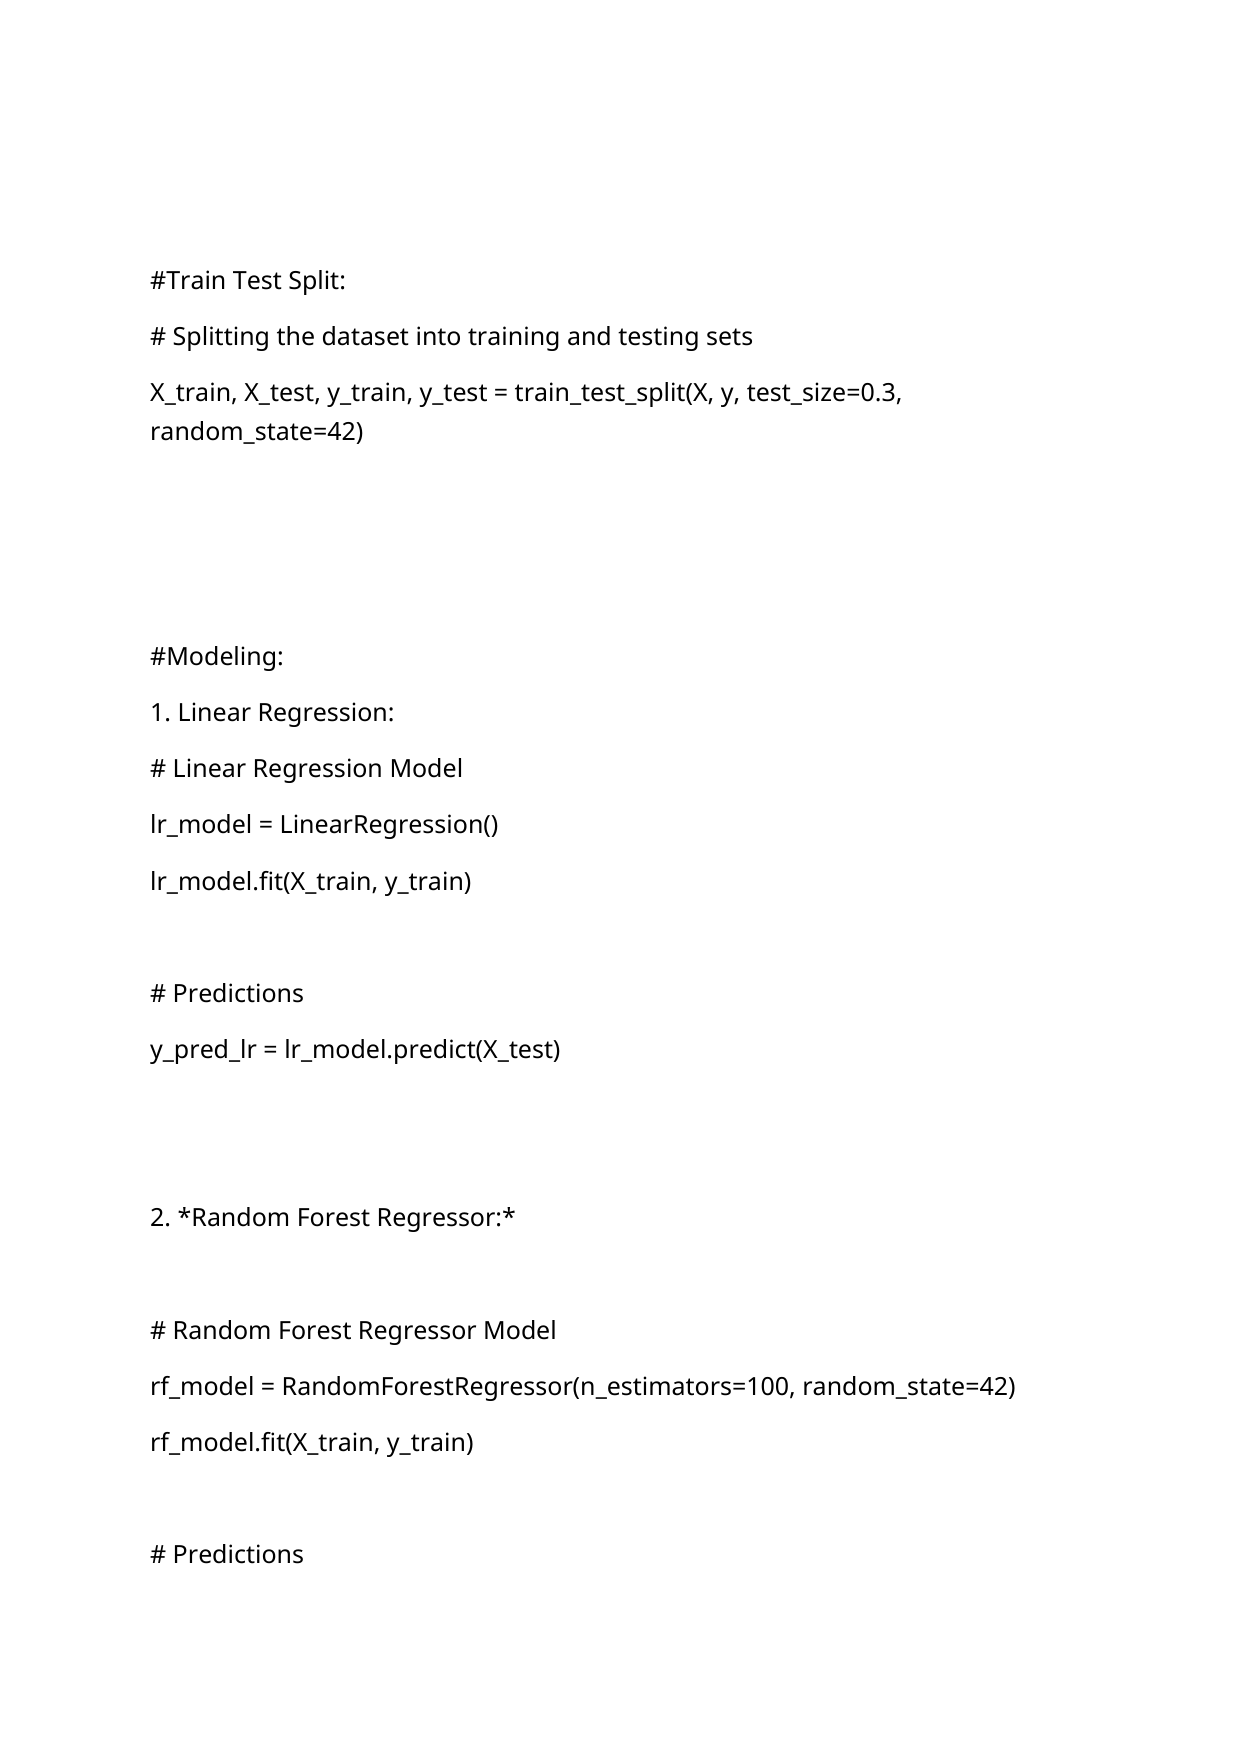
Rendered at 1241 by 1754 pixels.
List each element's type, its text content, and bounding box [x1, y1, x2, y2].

text X_train, X_test, y_train, y_test = train_test_split(X, y, test_size=0.3, random_state=42) [150, 374, 1090, 448]
text y_pred_lr = lr_model.predict(X_test) [150, 1032, 1090, 1066]
text rf_model.fit(X_train, y_train) [150, 1425, 1090, 1459]
text # Splitting the dataset into training and testing sets [150, 318, 1090, 352]
text 1. Linear Regression: [150, 695, 1090, 729]
text # Predictions [150, 976, 1090, 1009]
text # Predictions [150, 1537, 1090, 1571]
text 2. *Random Forest Regressor:* [150, 1200, 1090, 1234]
text #Modeling: [150, 639, 1090, 673]
text lr_model = LinearRegression() [150, 807, 1090, 841]
text # Random Forest Regressor Model [150, 1312, 1090, 1346]
text rf_model = RandomForestRegressor(n_estimators=100, random_state=42) [150, 1368, 1090, 1403]
text #Train Test Split: [150, 262, 1090, 296]
text lr_model.fit(X_train, y_train) [150, 863, 1090, 897]
text # Linear Regression Model [150, 751, 1090, 785]
